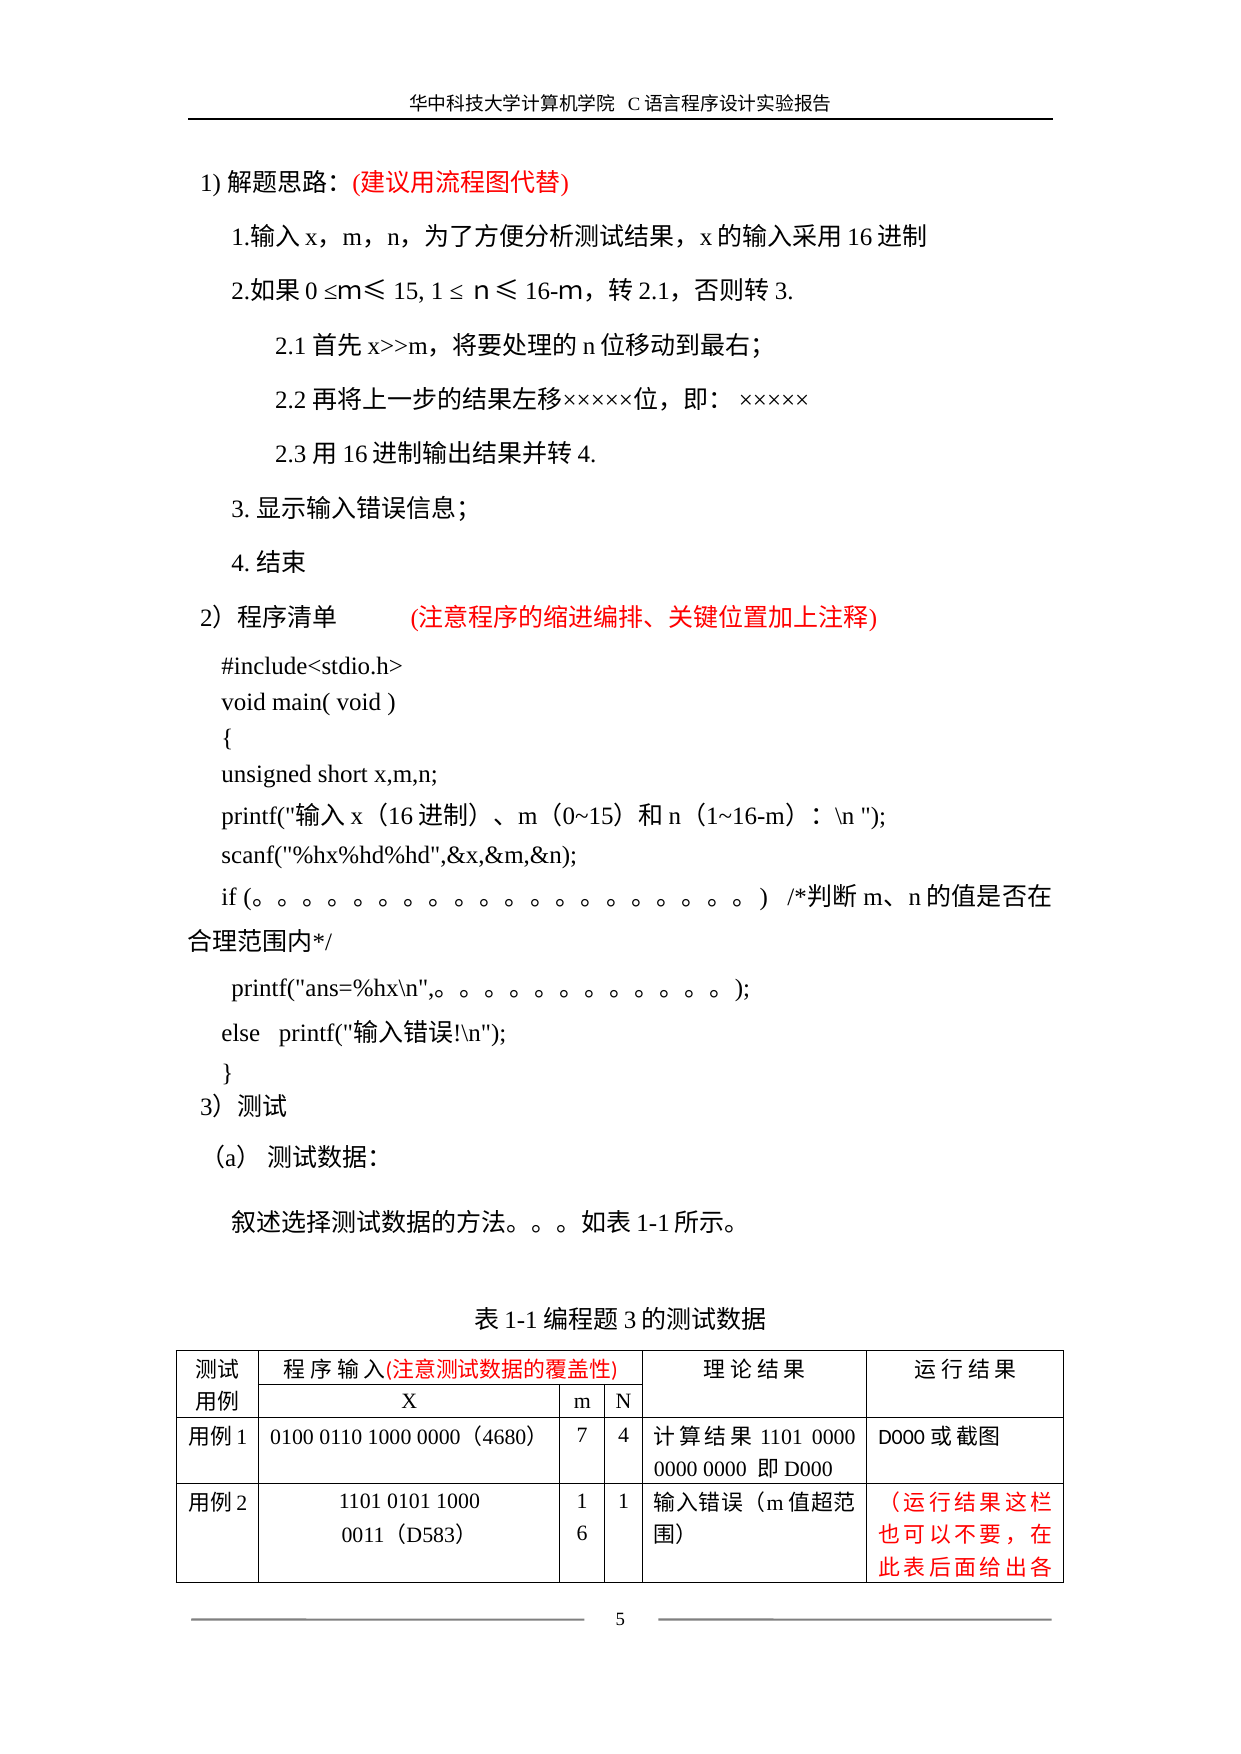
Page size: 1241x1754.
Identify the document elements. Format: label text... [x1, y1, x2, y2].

text else printf("输入错误!\n"); [187, 1012, 1053, 1048]
table_cell N [605, 1385, 642, 1417]
text void main( void ) [187, 687, 1053, 716]
text { [187, 723, 1053, 752]
text if (。。。。。。。。。。。。。。。。。。。。) /*判断m、n的值是否在合理范围内*/ [187, 876, 1053, 958]
table_header 理 论 结 果 [643, 1351, 866, 1417]
text 3）测试 [187, 1086, 1053, 1123]
text 1.输入x，m，n，为了方便分析测试结果，x的输入采用16进制 [187, 216, 1053, 253]
text 1) 解题思路：(建议用流程图代替) [187, 162, 1053, 198]
table_cell D000 或 截图 [867, 1418, 1063, 1483]
table_cell 计算结果1101 0000 0000 0000 即D000 [643, 1418, 866, 1483]
table_cell 16 [560, 1484, 604, 1582]
text 4. 结束 [187, 543, 1053, 579]
table_cell 用例1 [177, 1418, 258, 1483]
table_cell 用例2 [177, 1484, 258, 1582]
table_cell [259, 1484, 559, 1582]
table_cell 1 [605, 1484, 642, 1582]
table_header 测试 用例 [177, 1351, 258, 1417]
text 2.1 首先x>>m，将要处理的n位移动到最右； [187, 325, 1053, 361]
text 2.2 再将上一步的结果左移×××××位，即： ××××× [187, 379, 1053, 416]
text #include<stdio.h> [187, 651, 1053, 680]
text } [187, 1058, 1053, 1086]
table_cell m [560, 1385, 604, 1417]
text 2.3 用16进制输出结果并转4. [187, 434, 1053, 470]
table_cell X [259, 1385, 559, 1417]
text 2.如果0 ≤ｍ≤ 15, 1 ≤ ｎ≤ 16-ｍ，转2.1，否则转3. [187, 271, 1053, 307]
table_cell 0100 0110 1000 0000（4680） [259, 1418, 559, 1483]
text 2）程序清单 (注意程序的缩进编排、关键位置加上注释) [187, 597, 1053, 633]
table_header 程 序 输 入(注意测试数据的覆盖性) [259, 1351, 642, 1384]
text scanf("%hx%hd%hd",&x,&m,&n); [187, 840, 1053, 869]
table_cell 4 [605, 1418, 642, 1483]
text （a） 测试数据： [187, 1123, 1053, 1188]
table_header 运 行 结 果 [867, 1351, 1063, 1417]
text 3. 显示输入错误信息； [187, 488, 1053, 524]
text 叙述选择测试数据的方法。。。如表1-1所示。 [187, 1188, 1053, 1253]
table_cell 7 [560, 1418, 604, 1483]
text unsigned short x,m,n; [187, 759, 1053, 788]
text 表1-1 编程题3的测试数据 [187, 1285, 1053, 1350]
text printf("ans=%hx\n",。。。。。。。。。。。。); [187, 967, 1053, 1003]
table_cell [867, 1484, 1063, 1582]
table_cell 输入错误（m值超范围） [643, 1484, 866, 1582]
text printf("输入x（16进制）、m（0~15）和n（1~16-m）：\n "); [187, 795, 1053, 831]
